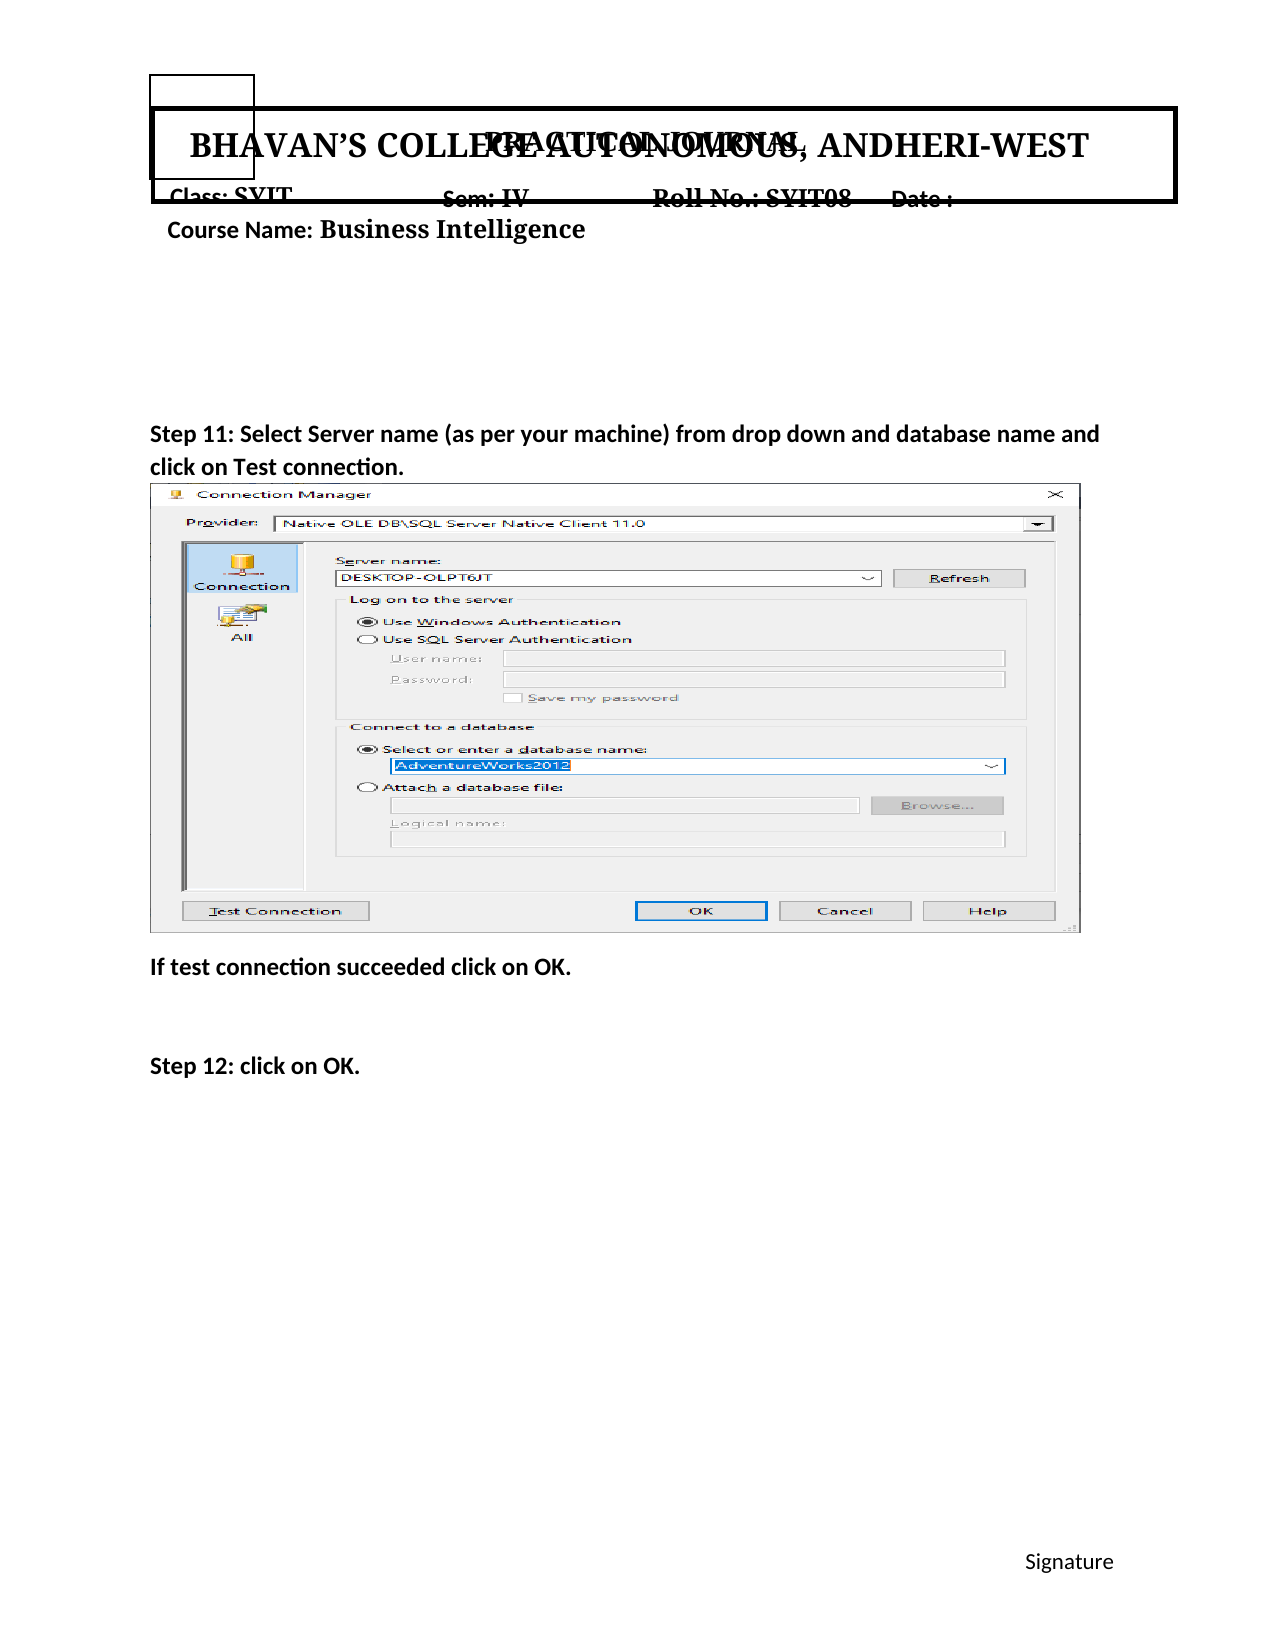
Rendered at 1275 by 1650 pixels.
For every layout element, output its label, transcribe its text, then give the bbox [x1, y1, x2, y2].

picture [150, 483, 1081, 933]
text If test connection succeeded click on OK. [150, 951, 1125, 982]
text Step 12: click on OK. [150, 1050, 1125, 1081]
